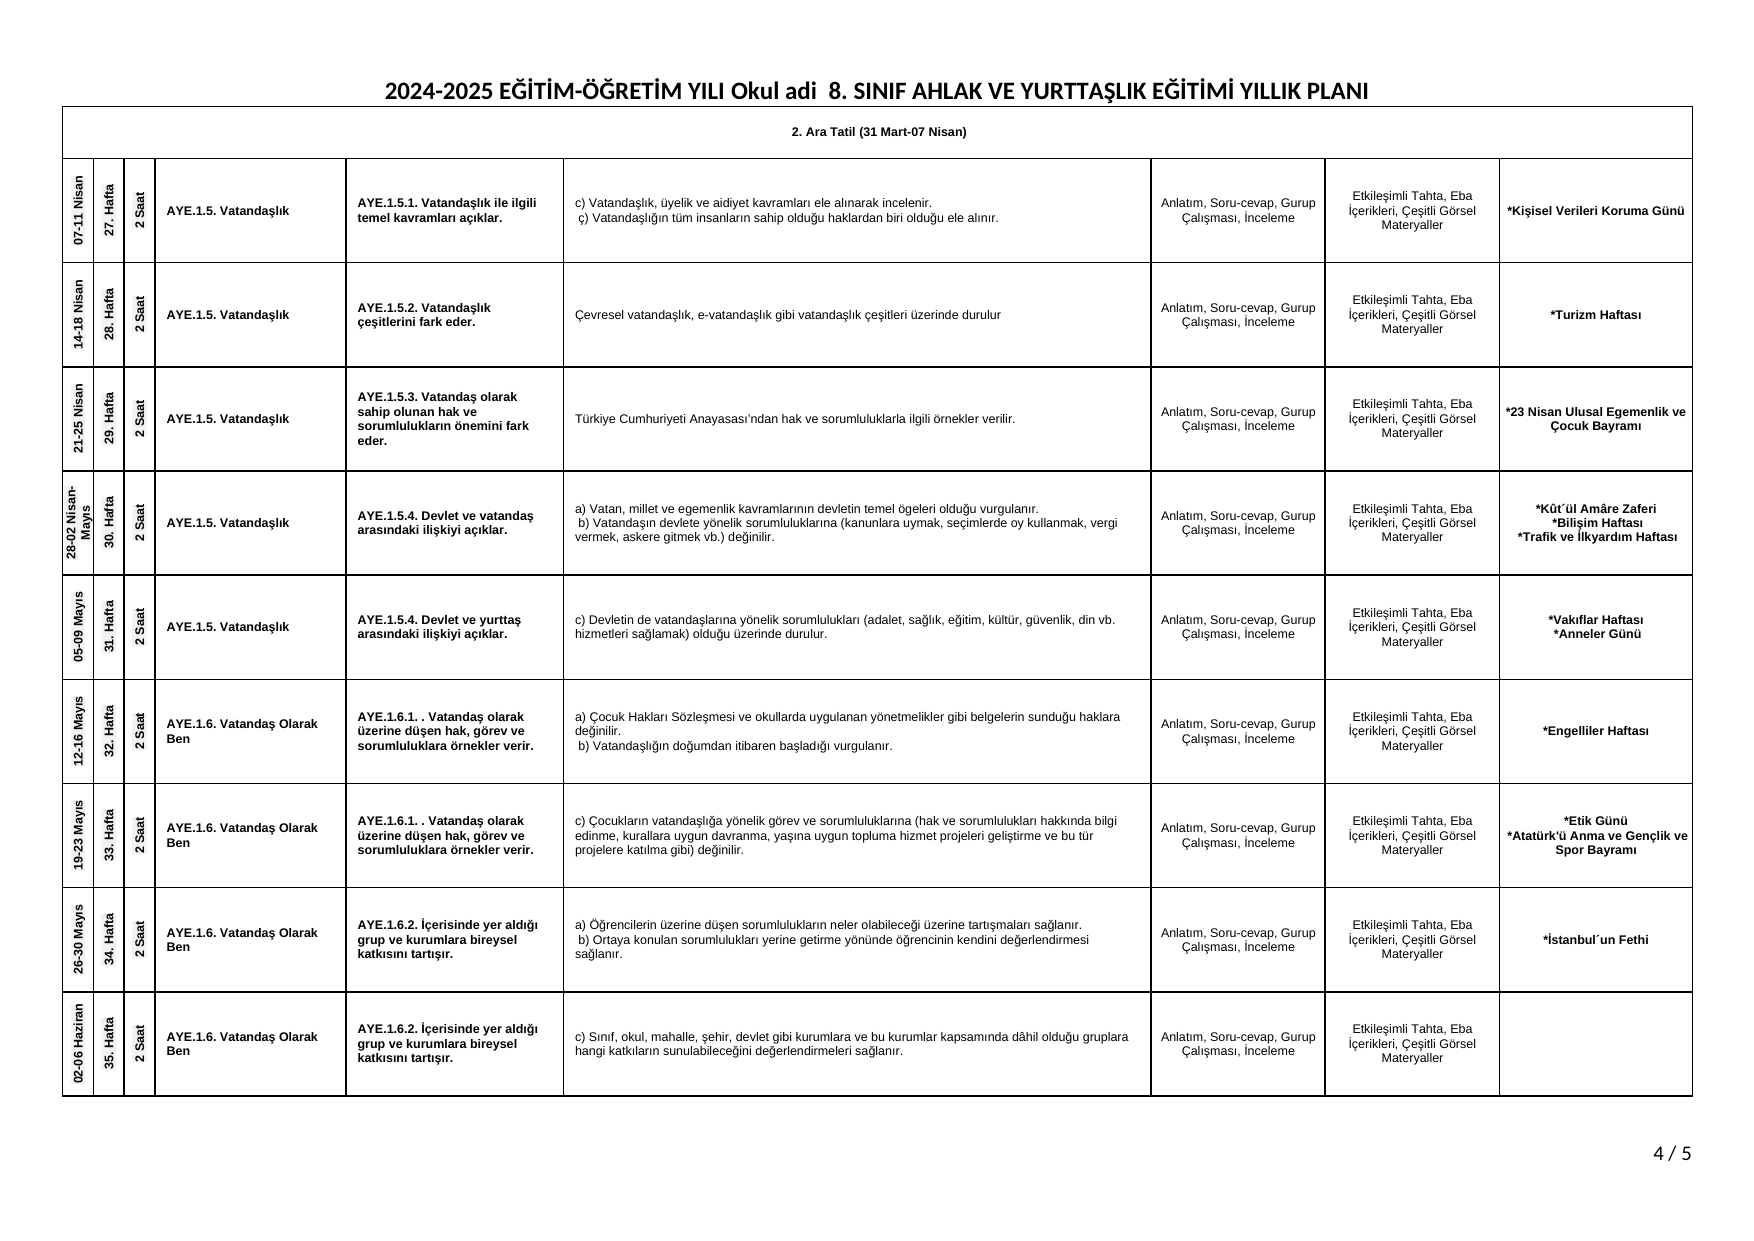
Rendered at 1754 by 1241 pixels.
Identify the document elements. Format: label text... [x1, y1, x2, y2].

table_cell 21-25 Nisan [63, 368, 93, 470]
table_cell *23 Nisan Ulusal Egemenlik ve Çocuk Bayramı [1500, 368, 1692, 470]
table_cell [1326, 993, 1499, 1095]
table_cell 28. Hafta [94, 263, 123, 366]
table_cell 26-30 Mayıs [63, 888, 93, 991]
table_cell Anlatım, Soru-cevap, Gurup Çalışması, İnceleme [1152, 680, 1324, 783]
table_cell 2 Saat [125, 680, 154, 783]
table_cell Etkileşimli Tahta, Eba İçerikleri, Çeşitli Görsel Materyaller [1326, 263, 1499, 366]
table_cell c) Çocukların vatandaşlığa yönelik görev ve sorumluluklarına (hak ve sorumlulukları hakkında bilgi edinme, kurallara uygun davranma, yaşına uygun topluma hizmet projeleri geliştirme ve bu tür projelere katılma gibi) değinilir. [564, 784, 1150, 887]
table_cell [347, 159, 563, 262]
table_cell *Kişisel Verileri Koruma Günü [1500, 159, 1692, 262]
table_cell 2 Saat [125, 993, 154, 1095]
table_cell Etkileşimli Tahta, Eba İçerikleri, Çeşitli Görsel Materyaller [1326, 472, 1499, 574]
table_cell 2 Saat [125, 576, 154, 678]
table_cell AYE.1.5. Vatandaşlık [156, 368, 345, 470]
table_cell Etkileşimli Tahta, Eba İçerikleri, Çeşitli Görsel Materyaller [1326, 888, 1499, 991]
table_cell 30. Hafta [94, 472, 123, 574]
table_cell a) Çocuk Hakları Sözleşmesi ve okullarda uygulanan yönetmelikler gibi belgelerin sunduğu haklara değinilir. b) Vatandaşlığın doğumdan itibaren başladığı vurgulanır. [564, 680, 1150, 783]
table_cell AYE.1.6. Vatandaş Olarak Ben [156, 784, 345, 887]
table_cell Anlatım, Soru-cevap, Gurup Çalışması, İnceleme [1152, 472, 1324, 574]
table_cell 12-16 Mayıs [63, 680, 93, 783]
table_cell 2. Ara Tatil (31 Mart-07 Nisan) [63, 107, 1692, 158]
table_cell AYE.1.5. Vatandaşlık [156, 159, 345, 262]
table_cell 2 Saat [125, 784, 154, 887]
table_cell Türkiye Cumhuriyeti Anayasası’ndan hak ve sorumluluklarla ilgili örnekler verilir. [564, 368, 1150, 470]
table_cell AYE.1.5. Vatandaşlık [156, 472, 345, 574]
table_cell c) Sınıf, okul, mahalle, şehir, devlet gibi kurumlara ve bu kurumlar kapsamında dâhil olduğu gruplara hangi katkıların sunulabileceğini değerlendirmeleri sağlanır. [564, 993, 1150, 1095]
table_cell Etkileşimli Tahta, Eba İçerikleri, Çeşitli Görsel Materyaller [1326, 784, 1499, 887]
table_cell AYE.1.6. Vatandaş Olarak Ben [156, 888, 345, 991]
table_cell a) Vatan, millet ve egemenlik kavramlarının devletin temel ögeleri olduğu vurgulanır. b) Vatandaşın devlete yönelik sorumluluklarına (kanunlara uymak, seçimlerde oy kullanmak, vergi vermek, askere gitmek vb.) değinilir. [564, 472, 1150, 574]
table_cell AYE.1.6.2. İçerisinde yer aldığı grup ve kurumlara bireysel katkısını tartışır. [347, 993, 563, 1095]
table_cell Etkileşimli Tahta, Eba İçerikleri, Çeşitli Görsel Materyaller [1326, 368, 1499, 470]
table_cell AYE.1.6. Vatandaş Olarak Ben [156, 680, 345, 783]
table_cell Anlatım, Soru-cevap, Gurup Çalışması, İnceleme [1152, 888, 1324, 991]
table_cell AYE.1.6.2. İçerisinde yer aldığı grup ve kurumlara bireysel katkısını tartışır. [347, 888, 563, 991]
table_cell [1152, 159, 1324, 262]
table_cell 2 Saat [125, 472, 154, 574]
table_cell Etkileşimli Tahta, Eba İçerikleri, Çeşitli Görsel Materyaller [1326, 576, 1499, 678]
table_cell 14-18 Nisan [63, 263, 93, 366]
table_cell AYE.1.5.2. Vatandaşlık çeşitlerini fark eder. [347, 263, 563, 366]
table_cell 2 Saat [125, 368, 154, 470]
table_cell AYE.1.5. Vatandaşlık [156, 576, 345, 678]
table_cell 2 Saat [125, 263, 154, 366]
table_cell 31. Hafta [94, 576, 123, 678]
table_cell c) Vatandaşlık, üyelik ve aidiyet kavramları ele alınarak incelenir. ç) Vatandaşlığın tüm insanların sahip olduğu haklardan biri olduğu ele alınır. [564, 159, 1150, 262]
table_cell c) Devletin de vatandaşlarına yönelik sorumlulukları (adalet, sağlık, eğitim, kültür, güvenlik, din vb. hizmetleri sağlamak) olduğu üzerinde durulur. [564, 576, 1150, 678]
table_cell 32. Hafta [94, 680, 123, 783]
table_cell *İstanbul´un Fethi [1500, 888, 1692, 991]
table_cell 35. Hafta [94, 993, 123, 1095]
table_cell 2 Saat [125, 888, 154, 991]
table_cell Etkileşimli Tahta, Eba İçerikleri, Çeşitli Görsel Materyaller [1326, 680, 1499, 783]
table_cell 34. Hafta [94, 888, 123, 991]
table_cell *Engelliler Haftası [1500, 680, 1692, 783]
table_cell AYE.1.5.4. Devlet ve vatandaş arasındaki ilişkiyi açıklar. [347, 472, 563, 574]
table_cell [156, 993, 345, 1095]
table_cell 05-09 Mayıs [63, 576, 93, 678]
table_cell *Turizm Haftası [1500, 263, 1692, 366]
table_cell 02-06 Haziran [63, 993, 93, 1095]
table_cell 27. Hafta [94, 159, 123, 262]
table_cell AYE.1.5.4. Devlet ve yurttaş arasındaki ilişkiyi açıklar. [347, 576, 563, 678]
table_cell AYE.1.6.1. . Vatandaş olarak üzerine düşen hak, görev ve sorumluluklara örnekler verir. [347, 680, 563, 783]
table_cell Anlatım, Soru-cevap, Gurup Çalışması, İnceleme [1152, 368, 1324, 470]
table_cell 33. Hafta [94, 784, 123, 887]
table_cell Anlatım, Soru-cevap, Gurup Çalışması, İnceleme [1152, 784, 1324, 887]
table_cell 07-11 Nisan [63, 159, 93, 262]
table_cell a) Öğrencilerin üzerine düşen sorumlulukların neler olabileceği üzerine tartışmaları sağlanır. b) Ortaya konulan sorumlulukları yerine getirme yönünde öğrencinin kendini değerlendirmesi sağlanır. [564, 888, 1150, 991]
table_cell 19-23 Mayıs [63, 784, 93, 887]
table_cell AYE.1.6.1. . Vatandaş olarak üzerine düşen hak, görev ve sorumluluklara örnekler verir. [347, 784, 563, 887]
table_cell 28-02 Nisan-Mayıs [63, 472, 93, 574]
table_cell AYE.1.5.3. Vatandaş olarak sahip olunan hak ve sorumlulukların önemini fark eder. [347, 368, 563, 470]
table_cell AYE.1.5. Vatandaşlık [156, 263, 345, 366]
table_cell 29. Hafta [94, 368, 123, 470]
table_cell Çevresel vatandaşlık, e-vatandaşlık gibi vatandaşlık çeşitleri üzerinde durulur [564, 263, 1150, 366]
table_cell *Etik Günü *Atatürk'ü Anma ve Gençlik ve Spor Bayramı [1500, 784, 1692, 887]
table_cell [1152, 993, 1324, 1095]
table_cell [1326, 159, 1499, 262]
table_cell *Kût´ül Amâre Zaferi *Bilişim Haftası *Trafik ve İlkyardım Haftası [1500, 472, 1692, 574]
table_cell *Vakıflar Haftası *Anneler Günü [1500, 576, 1692, 678]
table_cell 2 Saat [125, 159, 154, 262]
table_cell Anlatım, Soru-cevap, Gurup Çalışması, İnceleme [1152, 576, 1324, 678]
table_cell Anlatım, Soru-cevap, Gurup Çalışması, İnceleme [1152, 263, 1324, 366]
table_cell [1500, 993, 1692, 1095]
